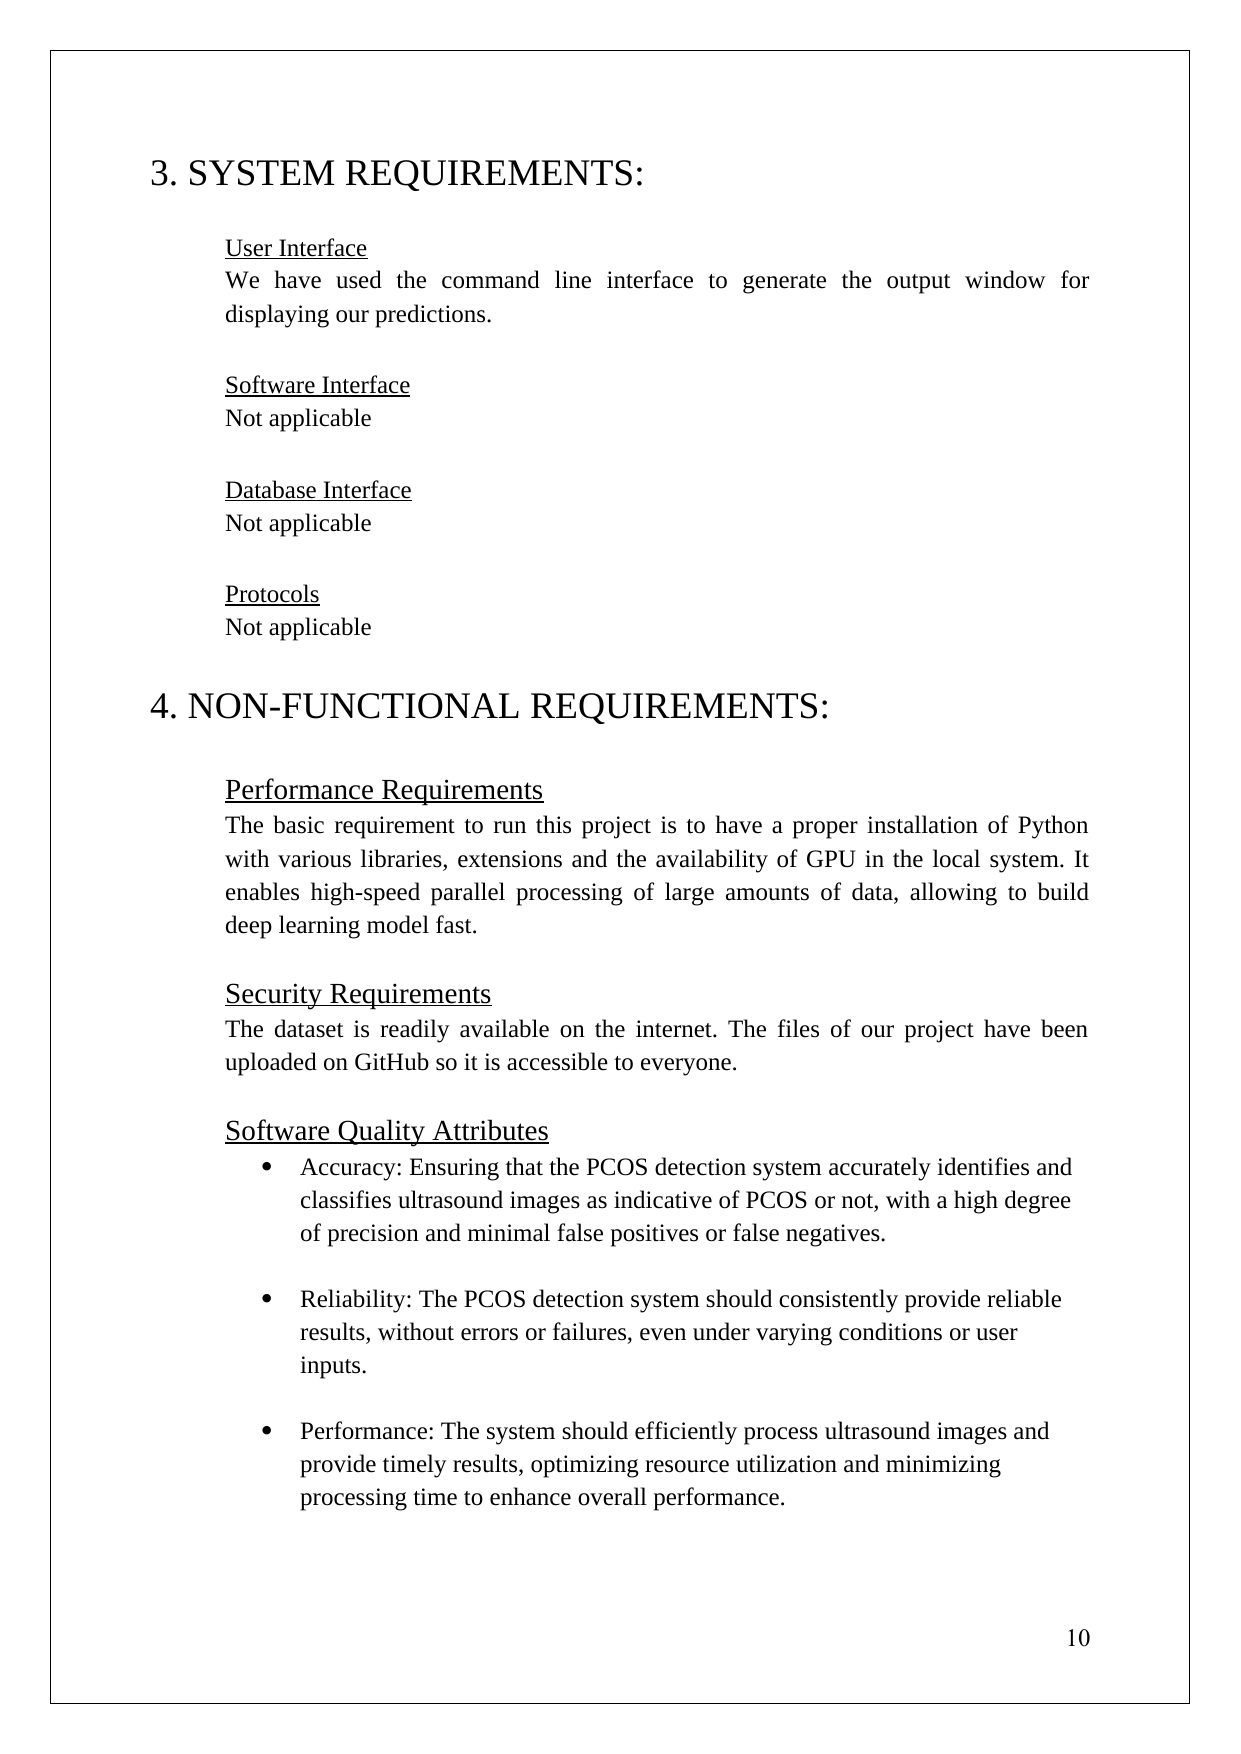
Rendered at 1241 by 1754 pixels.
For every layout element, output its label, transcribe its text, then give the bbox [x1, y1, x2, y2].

list Performance: The system should efficiently process ultrasound images and provide timely results, optimizing resource utilization and minimizing processing time to enhance overall performance. [262, 1416, 1090, 1511]
text The basic requirement to run this project is to have a proper installation of Python with various libraries, extensions and the availability of GPU in the local system. It enables high-speed parallel processing of large amounts of data, allowing to build deep learning model fast. [225, 811, 1090, 938]
list Reliability: The PCOS detection system should consistently provide reliable results, without errors or failures, even under varying conditions or user inputs. [262, 1284, 1090, 1379]
text Protocols [225, 579, 1090, 608]
text The dataset is readily available on the internet. The files of our project have been uploaded on GitHub so it is accessible to everyone. [225, 1014, 1090, 1076]
text Not applicable [225, 508, 1090, 537]
text Not applicable [225, 612, 1090, 641]
text Not applicable [225, 403, 1090, 432]
text Database Interface [225, 475, 1090, 503]
list SYSTEM REQUIREMENTS: [150, 150, 1090, 193]
text We have used the command line interface to generate the output window for displaying our predictions. [225, 266, 1090, 327]
list Accuracy: Ensuring that the PCOS detection system accurately identifies and classifies ultrasound images as indicative of PCOS or not, with a high degree of precision and minimal false positives or false negatives. [262, 1152, 1090, 1247]
text Performance Requirements [225, 772, 1090, 806]
list NON-FUNCTIONAL REQUIREMENTS: [150, 684, 1090, 727]
text Security Requirements [225, 976, 1090, 1009]
text Software Quality Attributes [150, 1113, 1090, 1147]
text User Interface [225, 233, 1090, 261]
text Software Interface [225, 370, 1090, 399]
